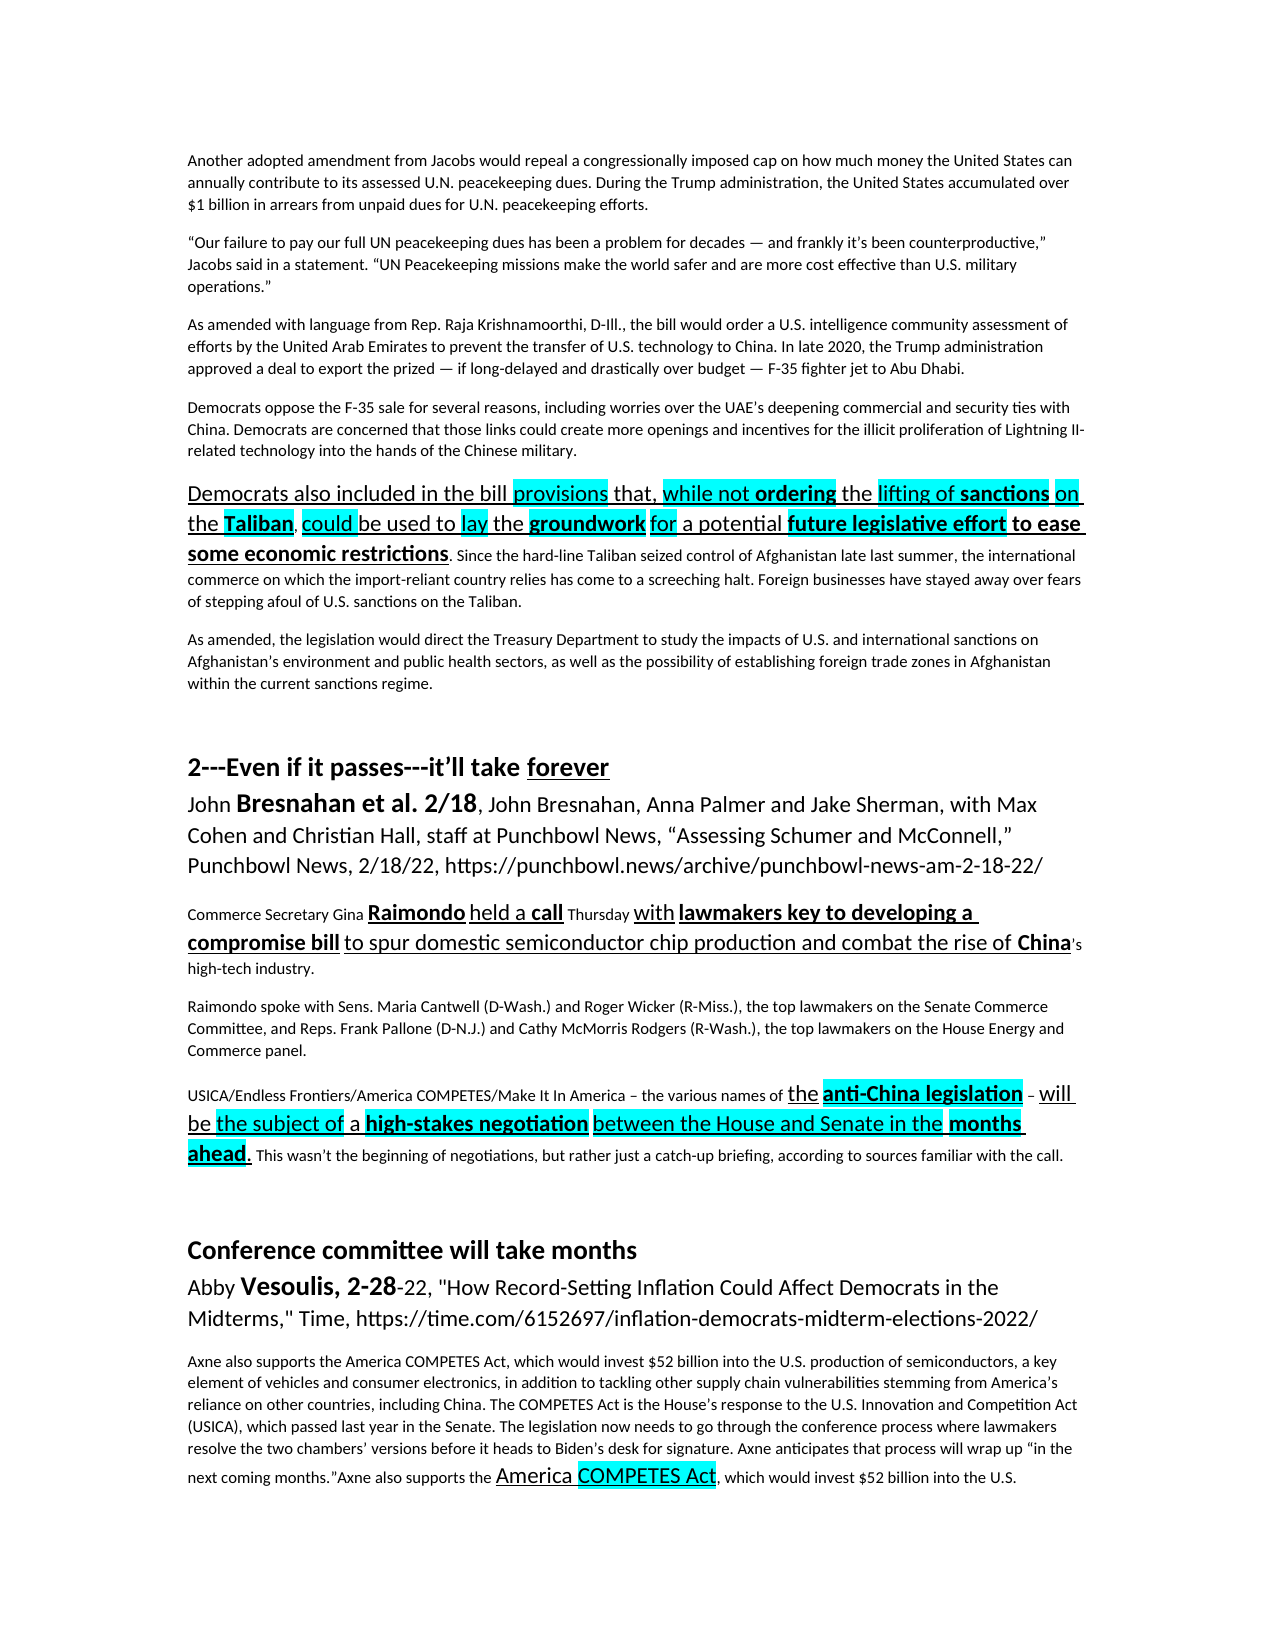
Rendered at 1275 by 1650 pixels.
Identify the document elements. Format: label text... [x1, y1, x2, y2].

subtitle Conference committee will take months [187, 1233, 1087, 1266]
subtitle 2---Even if it passes---it’ll take forever [187, 750, 1087, 783]
text As amended, the legislation would direct the Treasury Department to study the impacts of U.S. and international sanctions on Afghanistan’s environment and public health sectors, as well as the possibility of establishing foreign trade zones in Afghanistan within the current sanctions regime. [187, 629, 1087, 694]
text Democrats oppose the F-35 sale for several reasons, including worries over the UAE’s deepening commercial and security ties with China. Democrats are concerned that those links could create more openings and incentives for the illicit proliferation of Lightning II-related technology into the hands of the Chinese military. [187, 397, 1087, 461]
text Another adopted amendment from Jacobs would repeal a congressionally imposed cap on how much money the United States can annually contribute to its assessed U.N. peacekeeping dues. During the Trump administration, the United States accumulated over $1 billion in arrears from unpaid dues for U.N. peacekeeping efforts. [187, 150, 1087, 214]
text “Our failure to pay our full UN peacekeeping dues has been a problem for decades — and frankly it’s been counterproductive,” Jacobs said in a statement. “UN Peacekeeping missions make the world safer and are more cost effective than U.S. military operations.” [187, 232, 1087, 296]
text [187, 1351, 1087, 1489]
text Raimondo spoke with Sens. Maria Cantwell (D-Wash.) and Roger Wicker (R-Miss.), the top lawmakers on the Senate Commerce Committee, and Reps. Frank Pallone (D-N.J.) and Cathy McMorris Rodgers (R-Wash.), the top lawmakers on the House Energy and Commerce panel. [187, 997, 1087, 1061]
text Commerce Secretary Gina Raimondo held a call Thursday with lawmakers key to developing a compromise bill to spur domestic semiconductor chip production and combat the rise of China’s high-tech industry. [187, 898, 1087, 978]
text USICA/Endless Frontiers/America COMPETES/Make It In America – the various names of the anti-China legislation – will be the subject of a high-stakes negotiation between the House and Senate in the months ahead. This wasn’t the beginning of negotiations, but rather just a catch-up briefing, according to sources familiar with the call. [187, 1079, 1087, 1167]
text As amended with language from Rep. Raja Krishnamoorthi, D-Ill., the bill would order a U.S. intelligence community assessment of efforts by the United Arab Emirates to prevent the transfer of U.S. technology to China. In late 2020, the Trump administration approved a deal to export the prized — if long-delayed and drastically over budget — F-35 fighter jet to Abu Dhabi. [187, 314, 1087, 379]
text John Bresnahan et al. 2/18, John Bresnahan, Anna Palmer and Jake Sherman, with Max Cohen and Christian Hall, staff at Punchbowl News, “Assessing Schumer and McConnell,” Punchbowl News, 2/18/22, https://punchbowl.news/archive/punchbowl-news-am-2-18-22/ [187, 786, 1087, 879]
text Democrats also included in the bill provisions that, while not ordering the lifting of sanctions on the Taliban, could be used to lay the groundwork for a potential future legislative effort to ease some economic restrictions. Since the hard-line Taliban seized control of Afghanistan late last summer, the international commerce on which the import-reliant country relies has come to a screeching halt. Foreign businesses have stayed away over fears of stepping afoul of U.S. sanctions on the Taliban. [187, 479, 1087, 611]
text Abby Vesoulis, 2-28-22, "How Record-Setting Inflation Could Affect Democrats in the Midterms," Time, https://time.com/6152697/inflation-democrats-midterm-elections-2022/ [187, 1269, 1087, 1332]
